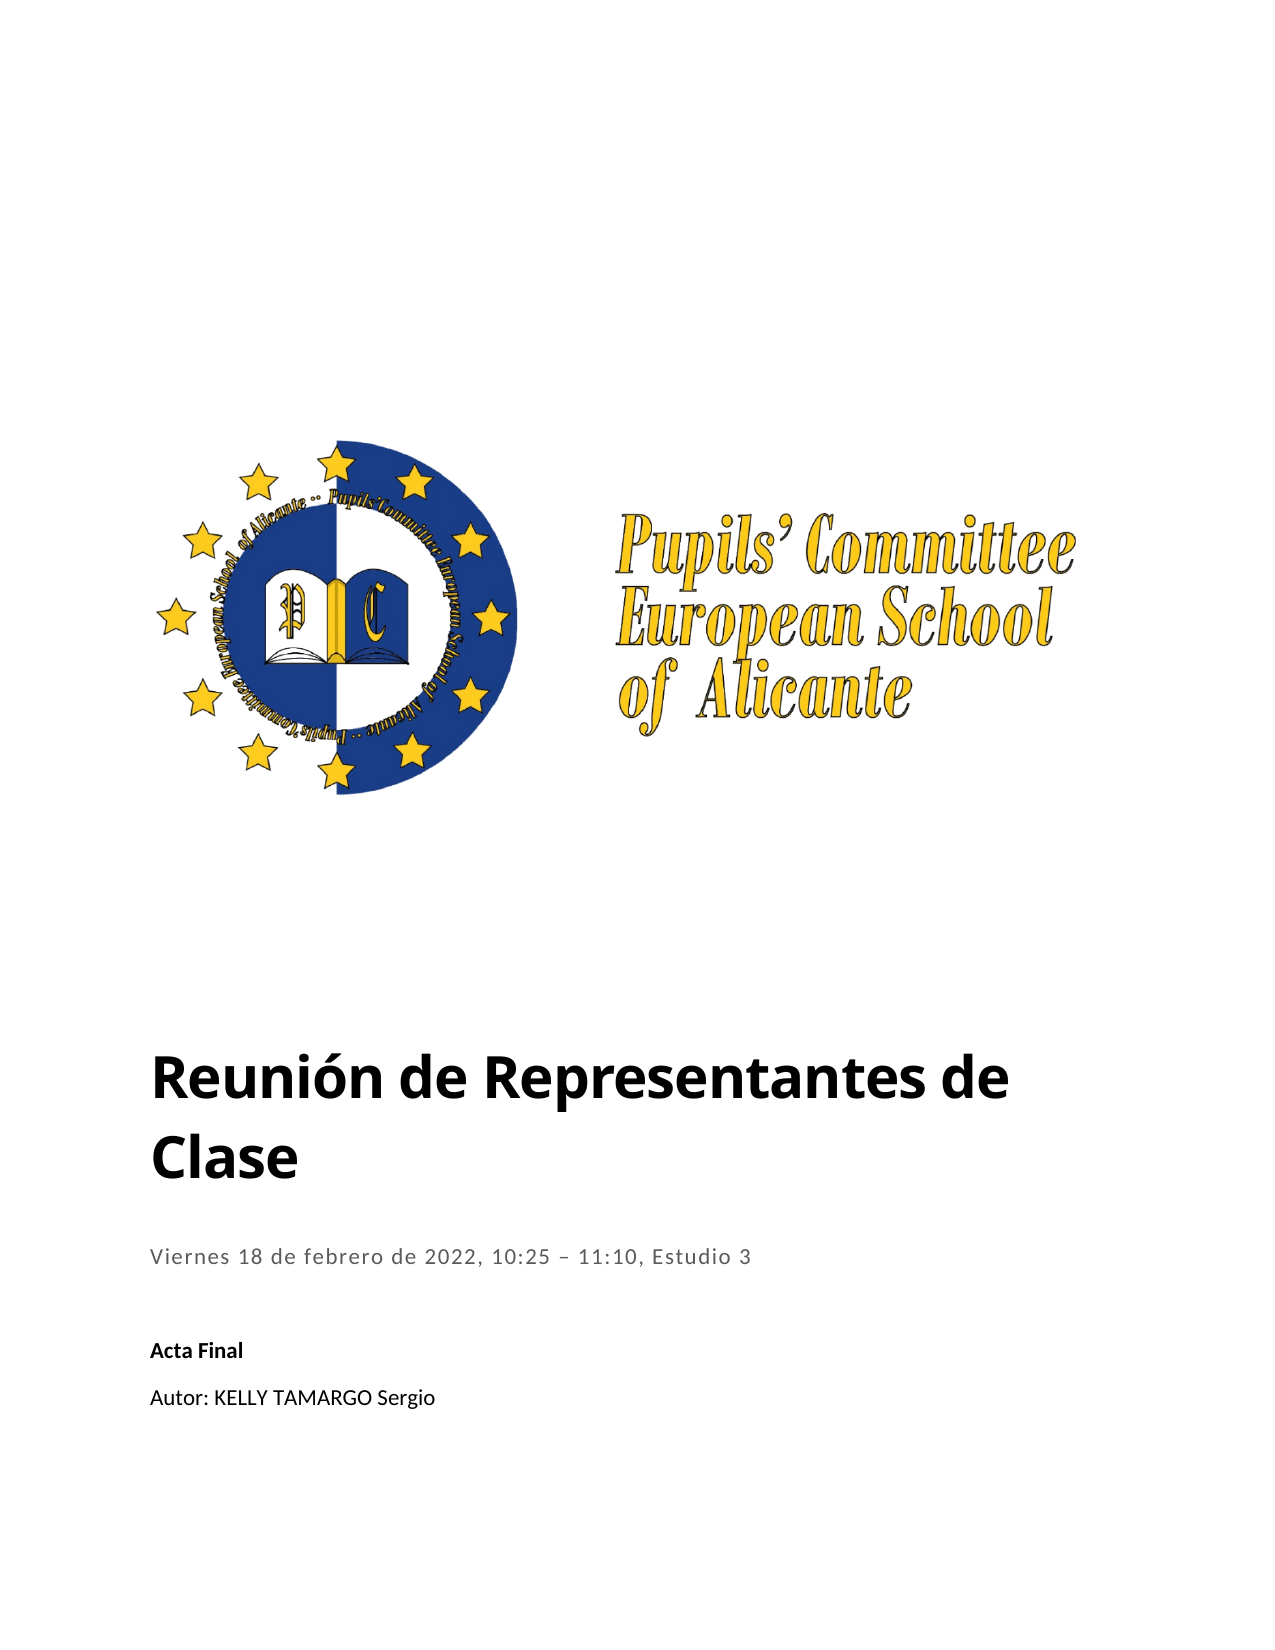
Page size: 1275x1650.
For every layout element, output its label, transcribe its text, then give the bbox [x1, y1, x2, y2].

text Autor: KELLY TAMARGO Sergio [150, 1383, 1125, 1411]
text Acta Final [150, 1336, 1125, 1364]
subtitle Viernes 18 de febrero de 2022, 10:25 – 11:10, Estudio 3 [150, 1242, 1125, 1270]
title Reunión de Representantes de Clase [150, 1036, 1125, 1195]
picture [150, 431, 1091, 802]
